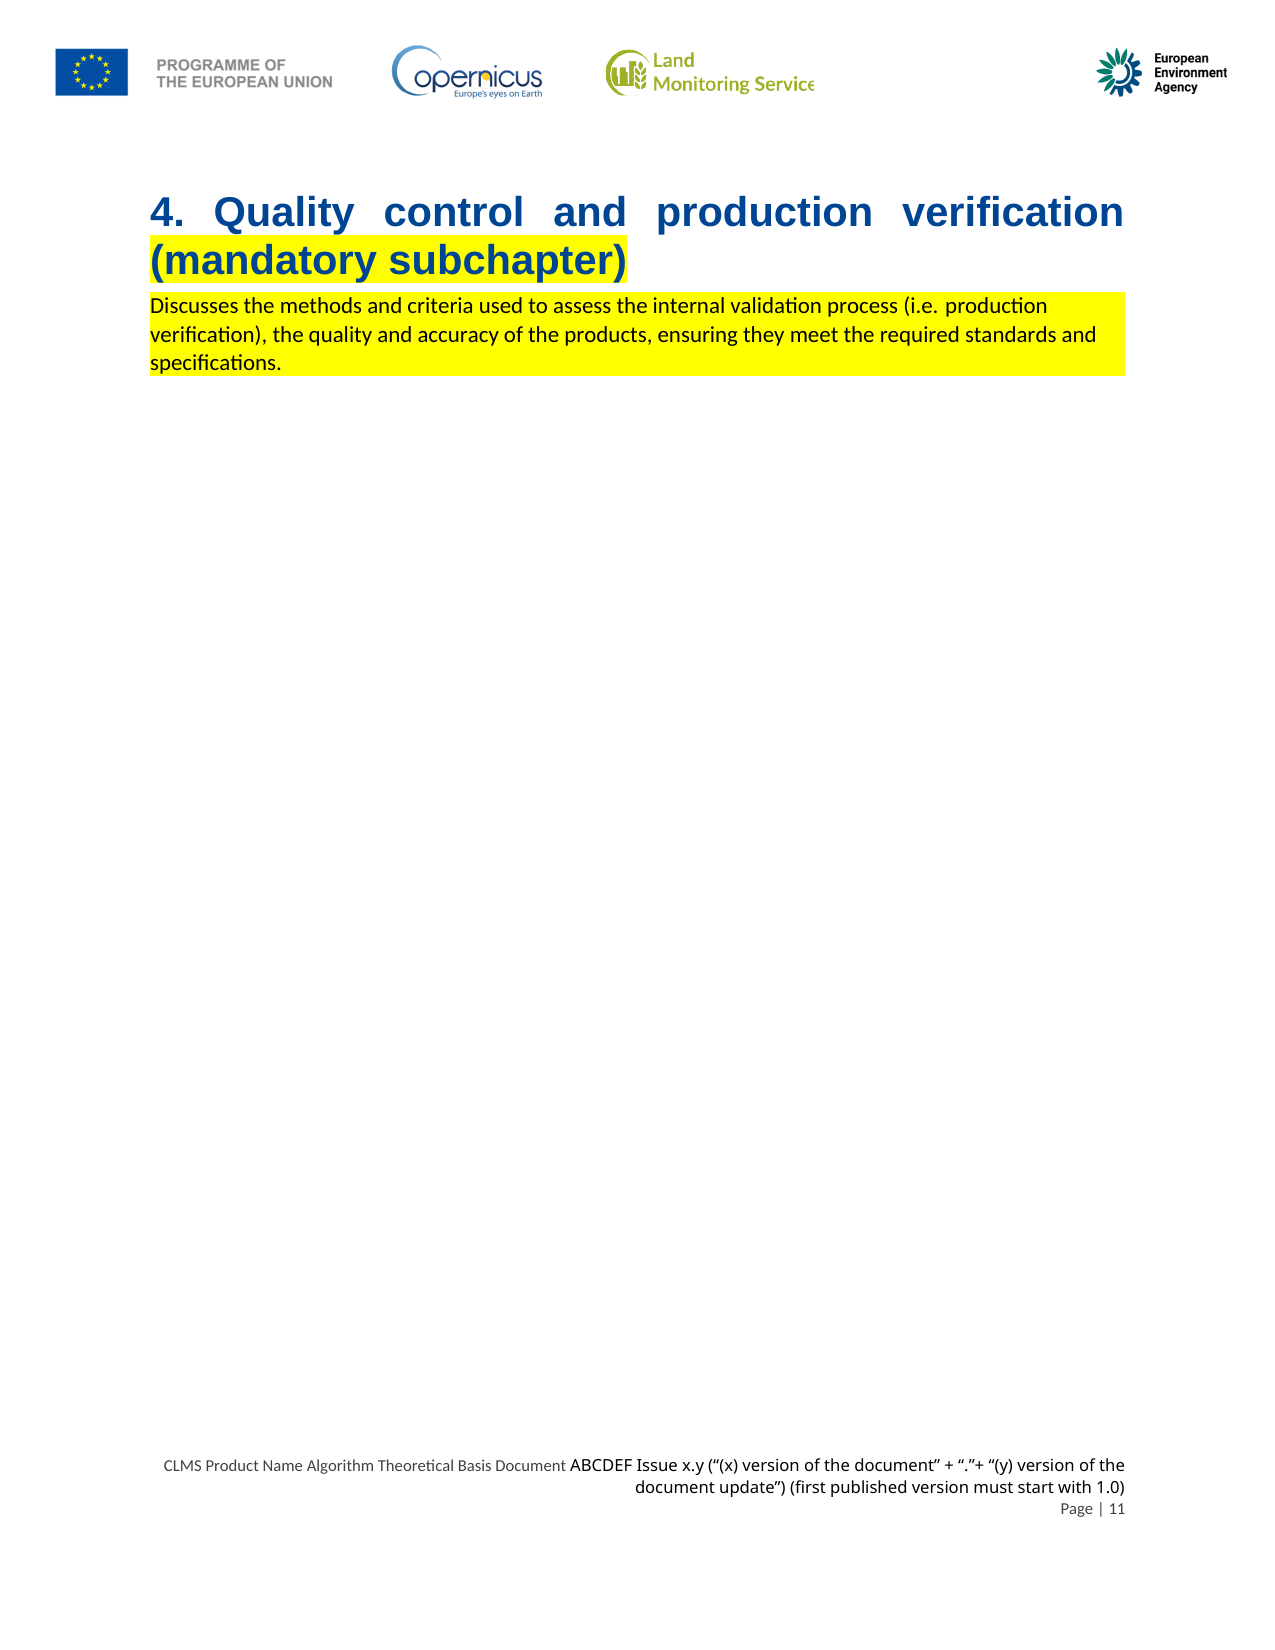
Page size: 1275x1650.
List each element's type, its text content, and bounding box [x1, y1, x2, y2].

text Discusses the methods and criteria used to assess the internal validation process (i.e. production verification), the quality and accuracy of the products, ensuring they meet the required standards and specifications. [150, 292, 1125, 376]
picture [29, 21, 351, 124]
subtitle 4. Quality control and production verification (mandatory subchapter) [150, 187, 1125, 283]
picture [1094, 46, 1228, 97]
picture [371, 15, 560, 130]
picture [605, 49, 814, 96]
